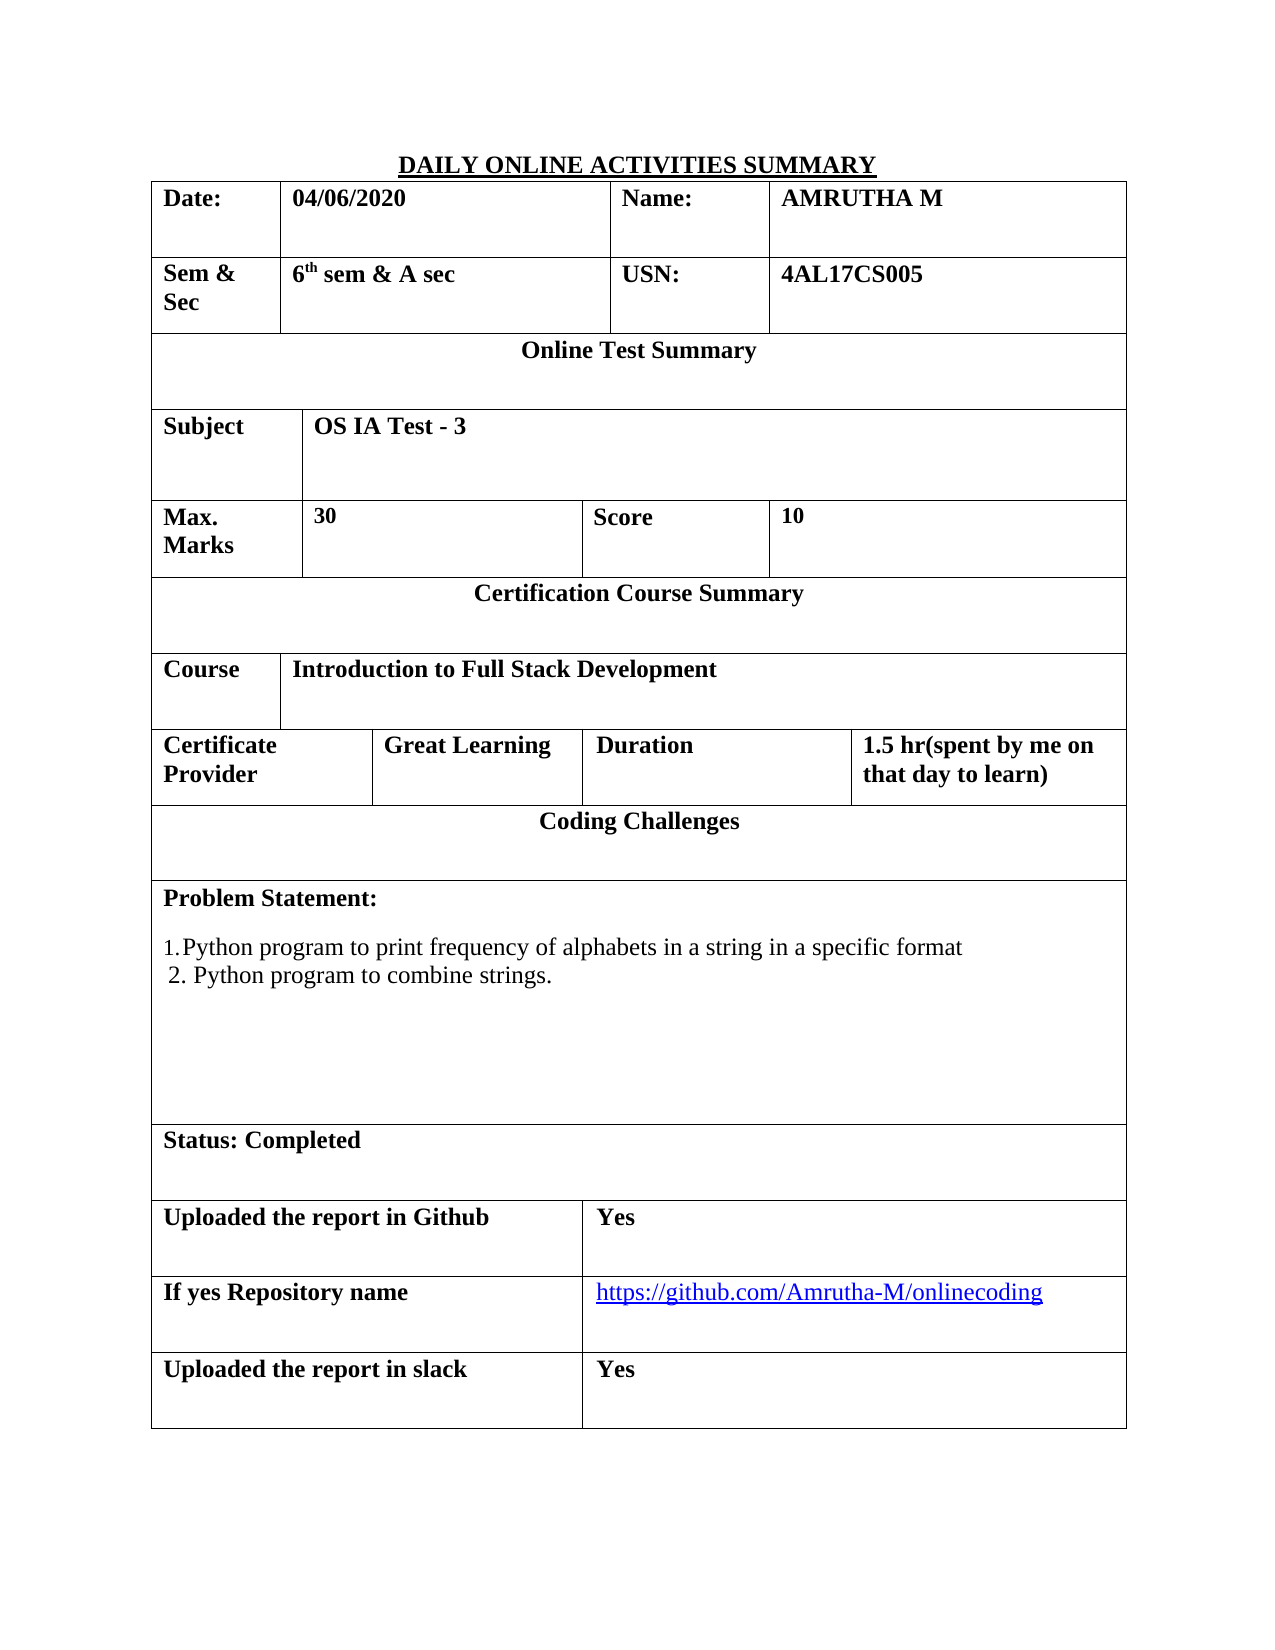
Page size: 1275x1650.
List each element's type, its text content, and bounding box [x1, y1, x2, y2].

table_cell Introduction to Full Stack Development [281, 654, 1126, 728]
table_header 04/06/2020 [281, 182, 610, 257]
table_cell 4AL17CS005 [770, 258, 1126, 333]
table_cell Sem & Sec [152, 258, 280, 333]
table_cell Max. Marks [152, 501, 302, 577]
table_cell OS IA Test - 3 [303, 410, 1126, 500]
table_cell Problem Statement: Python program to print frequency of alphabets in a string in a specific format Python program to combine strings. [152, 881, 1126, 1124]
table_cell https://github.com/Amrutha-M/onlinecoding [583, 1277, 1126, 1352]
table_cell Uploaded the report in Github [152, 1201, 582, 1276]
table_cell Duration [583, 730, 851, 804]
table_header AMRUTHA M [770, 182, 1126, 257]
table_cell Certification Course Summary [152, 578, 1126, 653]
table_cell Status: Completed [152, 1125, 1126, 1200]
table_cell 6th sem & A sec [281, 258, 610, 333]
table_cell 1.5 hr(spent by me on that day to learn) [852, 730, 1126, 804]
table_header Name: [611, 182, 769, 257]
table_cell If yes Repository name [152, 1277, 582, 1352]
table_cell Online Test Summary [152, 334, 1126, 409]
table_cell USN: [611, 258, 769, 333]
table_cell Yes [583, 1201, 1126, 1276]
table_cell Course [152, 654, 280, 728]
table_cell Score [583, 501, 769, 577]
table_header Date: [152, 182, 280, 257]
subtitle DAILY ONLINE ACTIVITIES SUMMARY [396, 150, 878, 179]
table_cell Great Learning [373, 730, 582, 804]
table_cell 10 [770, 501, 1126, 577]
table_cell Subject [152, 410, 302, 500]
table_cell Yes [583, 1353, 1126, 1428]
table_cell Coding Challenges [152, 806, 1126, 880]
table_cell 30 [303, 501, 582, 577]
table_cell Certificate Provider [152, 730, 372, 804]
table_cell Uploaded the report in slack [152, 1353, 582, 1428]
